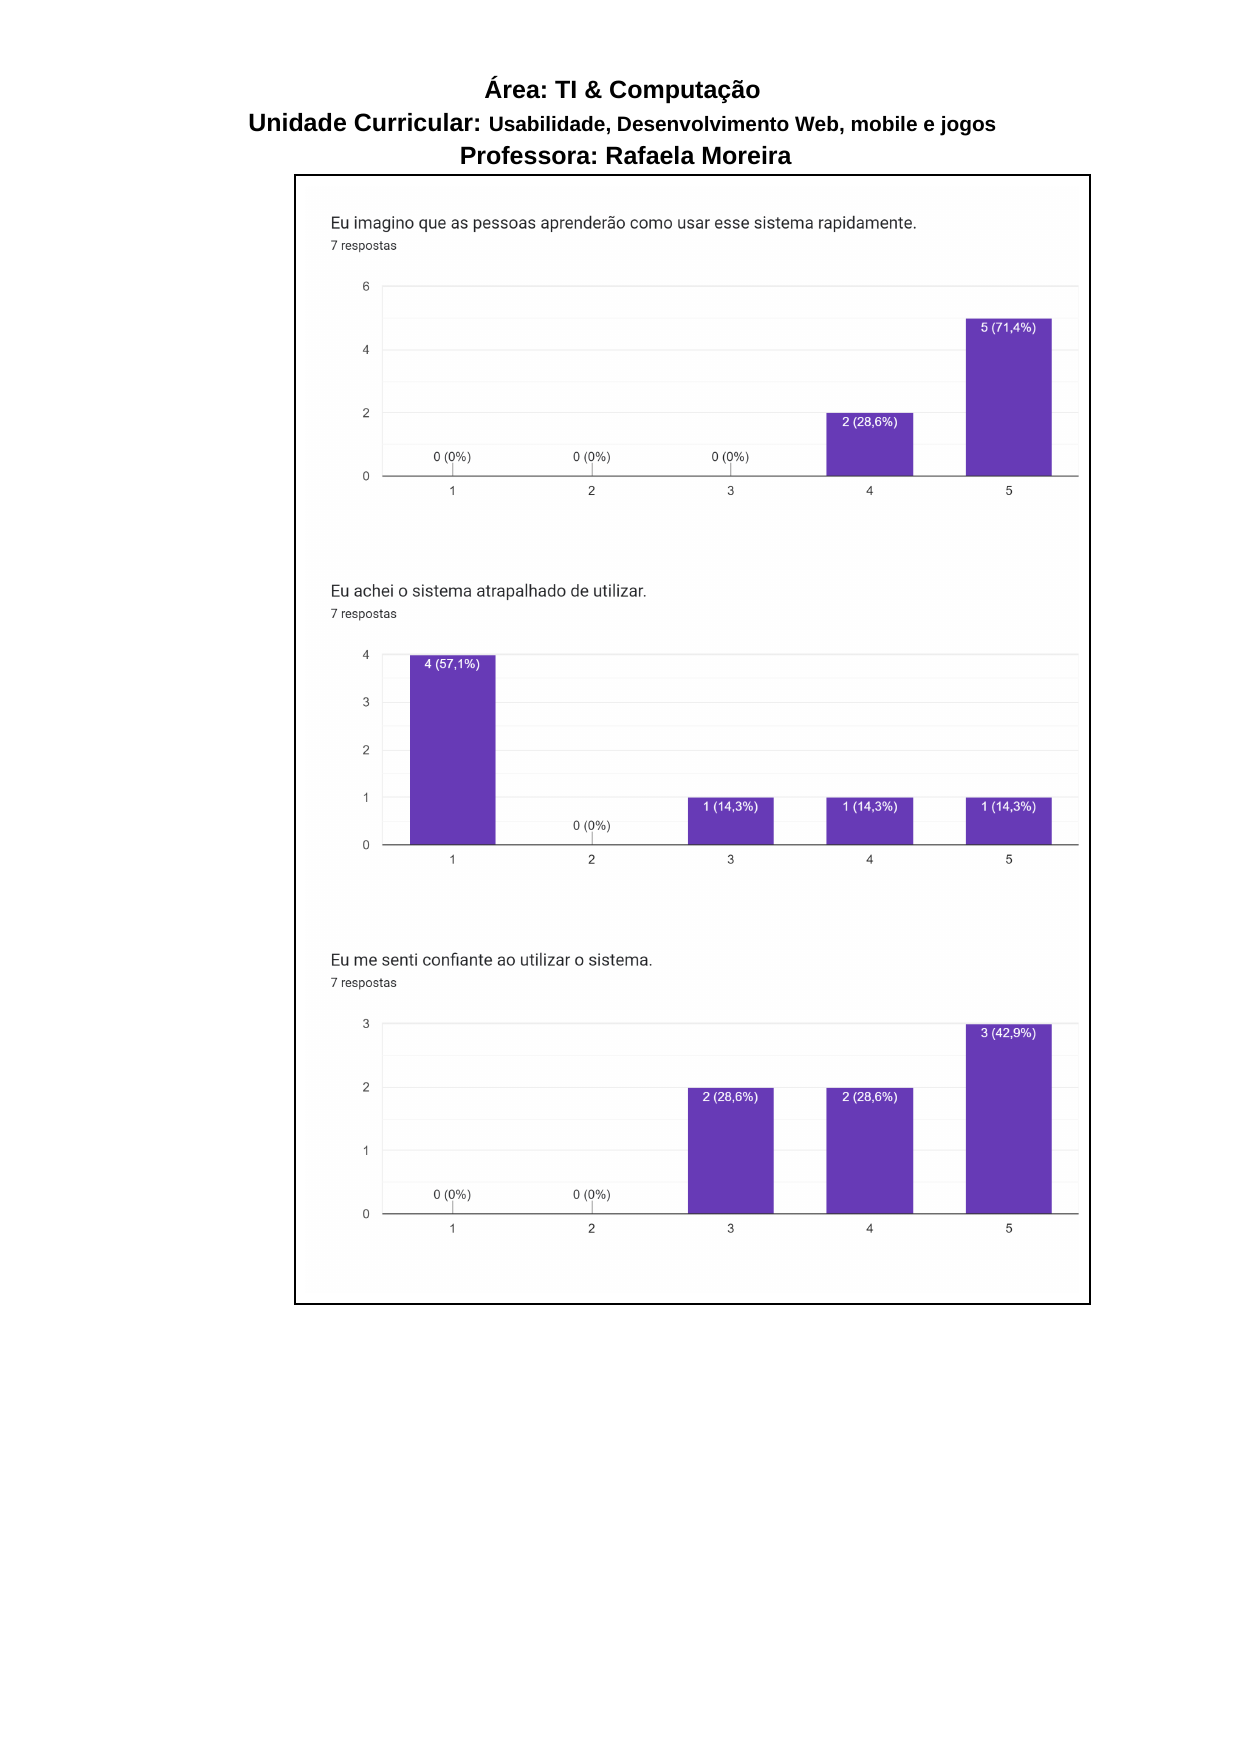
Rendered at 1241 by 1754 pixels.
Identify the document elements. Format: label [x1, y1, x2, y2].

picture [305, 186, 1079, 1293]
table_header [296, 176, 1089, 1303]
